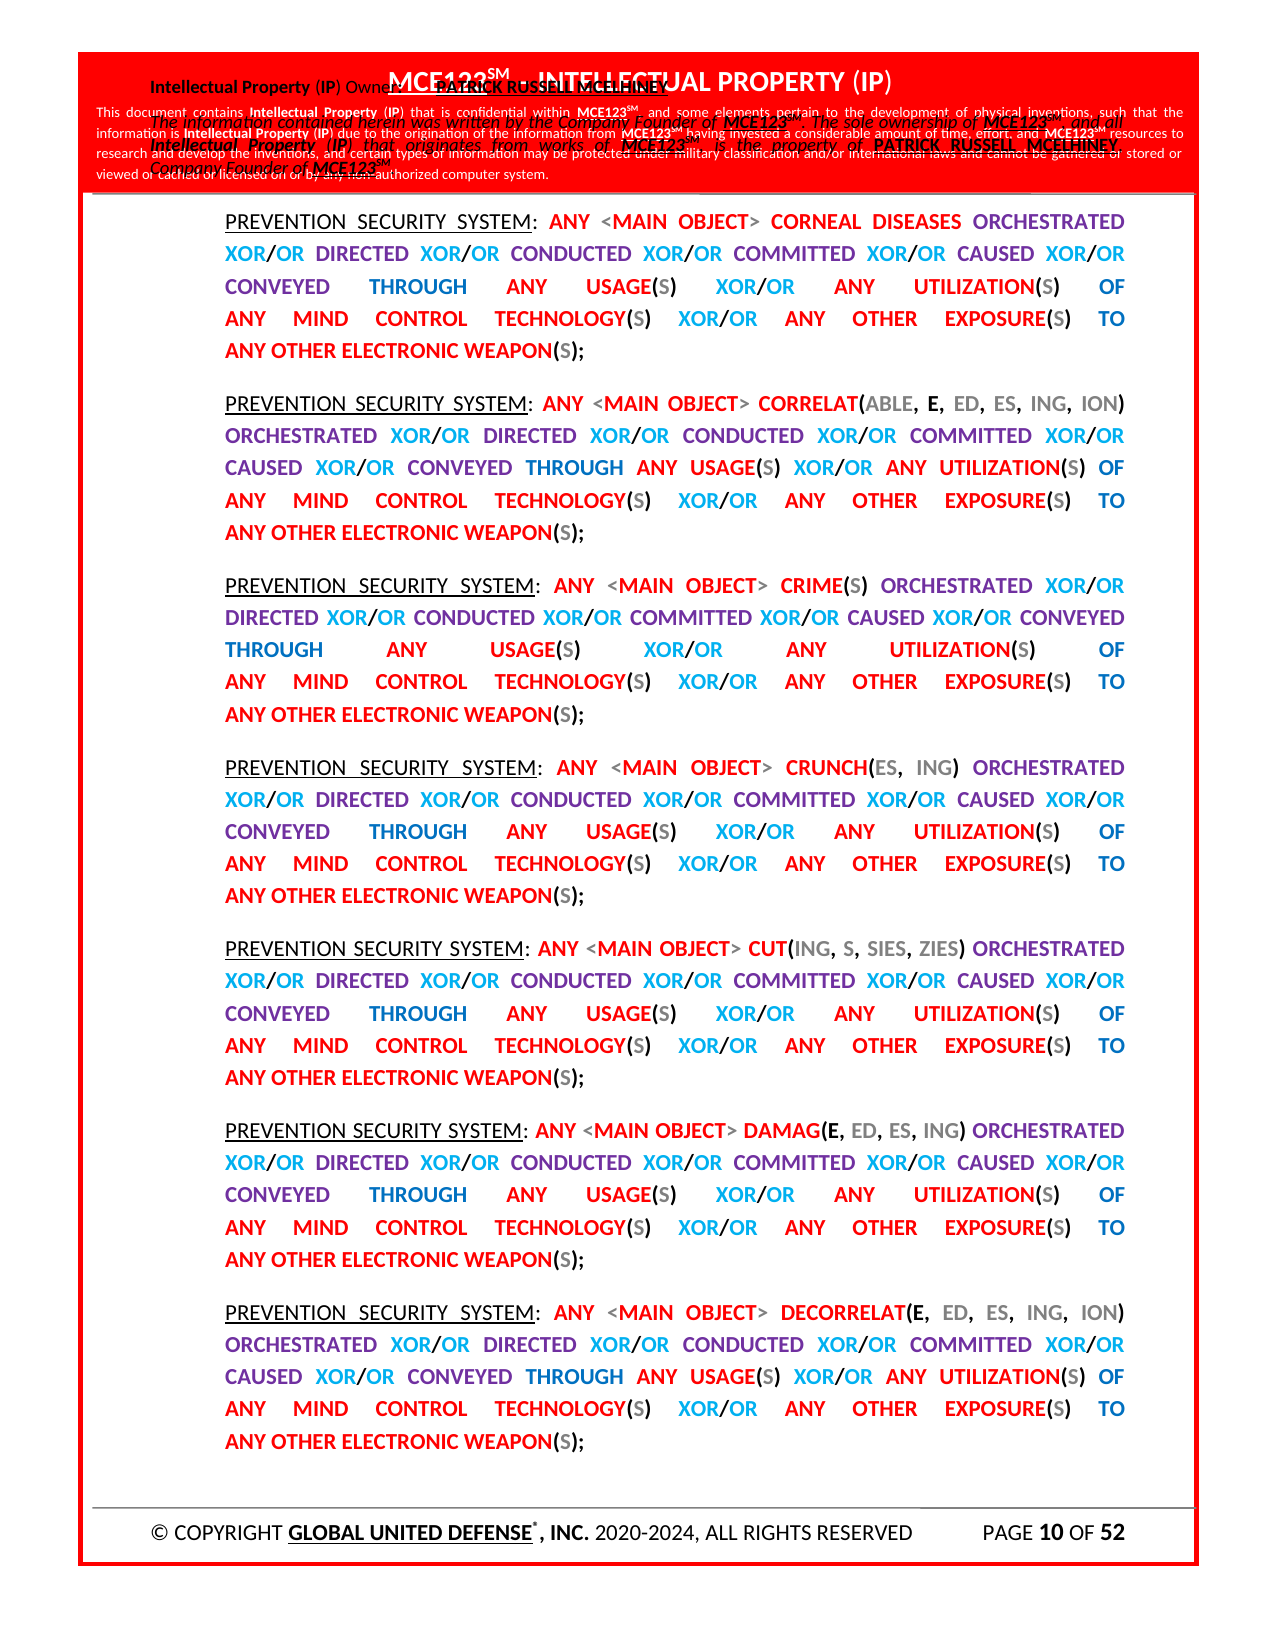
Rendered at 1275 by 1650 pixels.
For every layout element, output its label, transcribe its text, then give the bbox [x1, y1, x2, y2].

text PREVENTION SECURITY SYSTEM: ANY <MAIN OBJECT> DAMAG(E, ED, ES, ING) ORCHESTRATED XOR/OR DIRECTED XOR/OR CONDUCTED XOR/OR COMMITTED XOR/OR CAUSED XOR/OR CONVEYED THROUGH ANY USAGE(S) XOR/OR ANY UTILIZATION(S) OF ANY MIND CONTROL TECHNOLOGY(S) XOR/OR ANY OTHER EXPOSURE(S) TO ANY OTHER ELECTRONIC WEAPON(S); [225, 1116, 1125, 1273]
text PREVENTION SECURITY SYSTEM: ANY <MAIN OBJECT> CRIME(S) ORCHESTRATED XOR/OR DIRECTED XOR/OR CONDUCTED XOR/OR COMMITTED XOR/OR CAUSED XOR/OR CONVEYED THROUGH ANY USAGE(S) XOR/OR ANY UTILIZATION(S) OF ANY MIND CONTROL TECHNOLOGY(S) XOR/OR ANY OTHER EXPOSURE(S) TO ANY OTHER ELECTRONIC WEAPON(S); [225, 571, 1125, 728]
text PREVENTION SECURITY SYSTEM: ANY <MAIN OBJECT> CUT(ING, S, SIES, ZIES) ORCHESTRATED XOR/OR DIRECTED XOR/OR CONDUCTED XOR/OR COMMITTED XOR/OR CAUSED XOR/OR CONVEYED THROUGH ANY USAGE(S) XOR/OR ANY UTILIZATION(S) OF ANY MIND CONTROL TECHNOLOGY(S) XOR/OR ANY OTHER EXPOSURE(S) TO ANY OTHER ELECTRONIC WEAPON(S); [225, 934, 1125, 1091]
text PREVENTION SECURITY SYSTEM: ANY <MAIN OBJECT> CORRELAT(ABLE, E, ED, ES, ING, ION) ORCHESTRATED XOR/OR DIRECTED XOR/OR CONDUCTED XOR/OR COMMITTED XOR/OR CAUSED XOR/OR CONVEYED THROUGH ANY USAGE(S) XOR/OR ANY UTILIZATION(S) OF ANY MIND CONTROL TECHNOLOGY(S) XOR/OR ANY OTHER EXPOSURE(S) TO ANY OTHER ELECTRONIC WEAPON(S); [225, 389, 1125, 546]
text PREVENTION SECURITY SYSTEM: ANY <MAIN OBJECT> DECORRELAT(E, ED, ES, ING, ION) ORCHESTRATED XOR/OR DIRECTED XOR/OR CONDUCTED XOR/OR COMMITTED XOR/OR CAUSED XOR/OR CONVEYED THROUGH ANY USAGE(S) XOR/OR ANY UTILIZATION(S) OF ANY MIND CONTROL TECHNOLOGY(S) XOR/OR ANY OTHER EXPOSURE(S) TO ANY OTHER ELECTRONIC WEAPON(S); [225, 1298, 1125, 1455]
text PREVENTION SECURITY SYSTEM: ANY <MAIN OBJECT> CRUNCH(ES, ING) ORCHESTRATED XOR/OR DIRECTED XOR/OR CONDUCTED XOR/OR COMMITTED XOR/OR CAUSED XOR/OR CONVEYED THROUGH ANY USAGE(S) XOR/OR ANY UTILIZATION(S) OF ANY MIND CONTROL TECHNOLOGY(S) XOR/OR ANY OTHER EXPOSURE(S) TO ANY OTHER ELECTRONIC WEAPON(S); [225, 753, 1125, 909]
text PREVENTION SECURITY SYSTEM: ANY <MAIN OBJECT> CORNEAL DISEASES ORCHESTRATED XOR/OR DIRECTED XOR/OR CONDUCTED XOR/OR COMMITTED XOR/OR CAUSED XOR/OR CONVEYED THROUGH ANY USAGE(S) XOR/OR ANY UTILIZATION(S) OF ANY MIND CONTROL TECHNOLOGY(S) XOR/OR ANY OTHER EXPOSURE(S) TO ANY OTHER ELECTRONIC WEAPON(S); [225, 207, 1125, 364]
